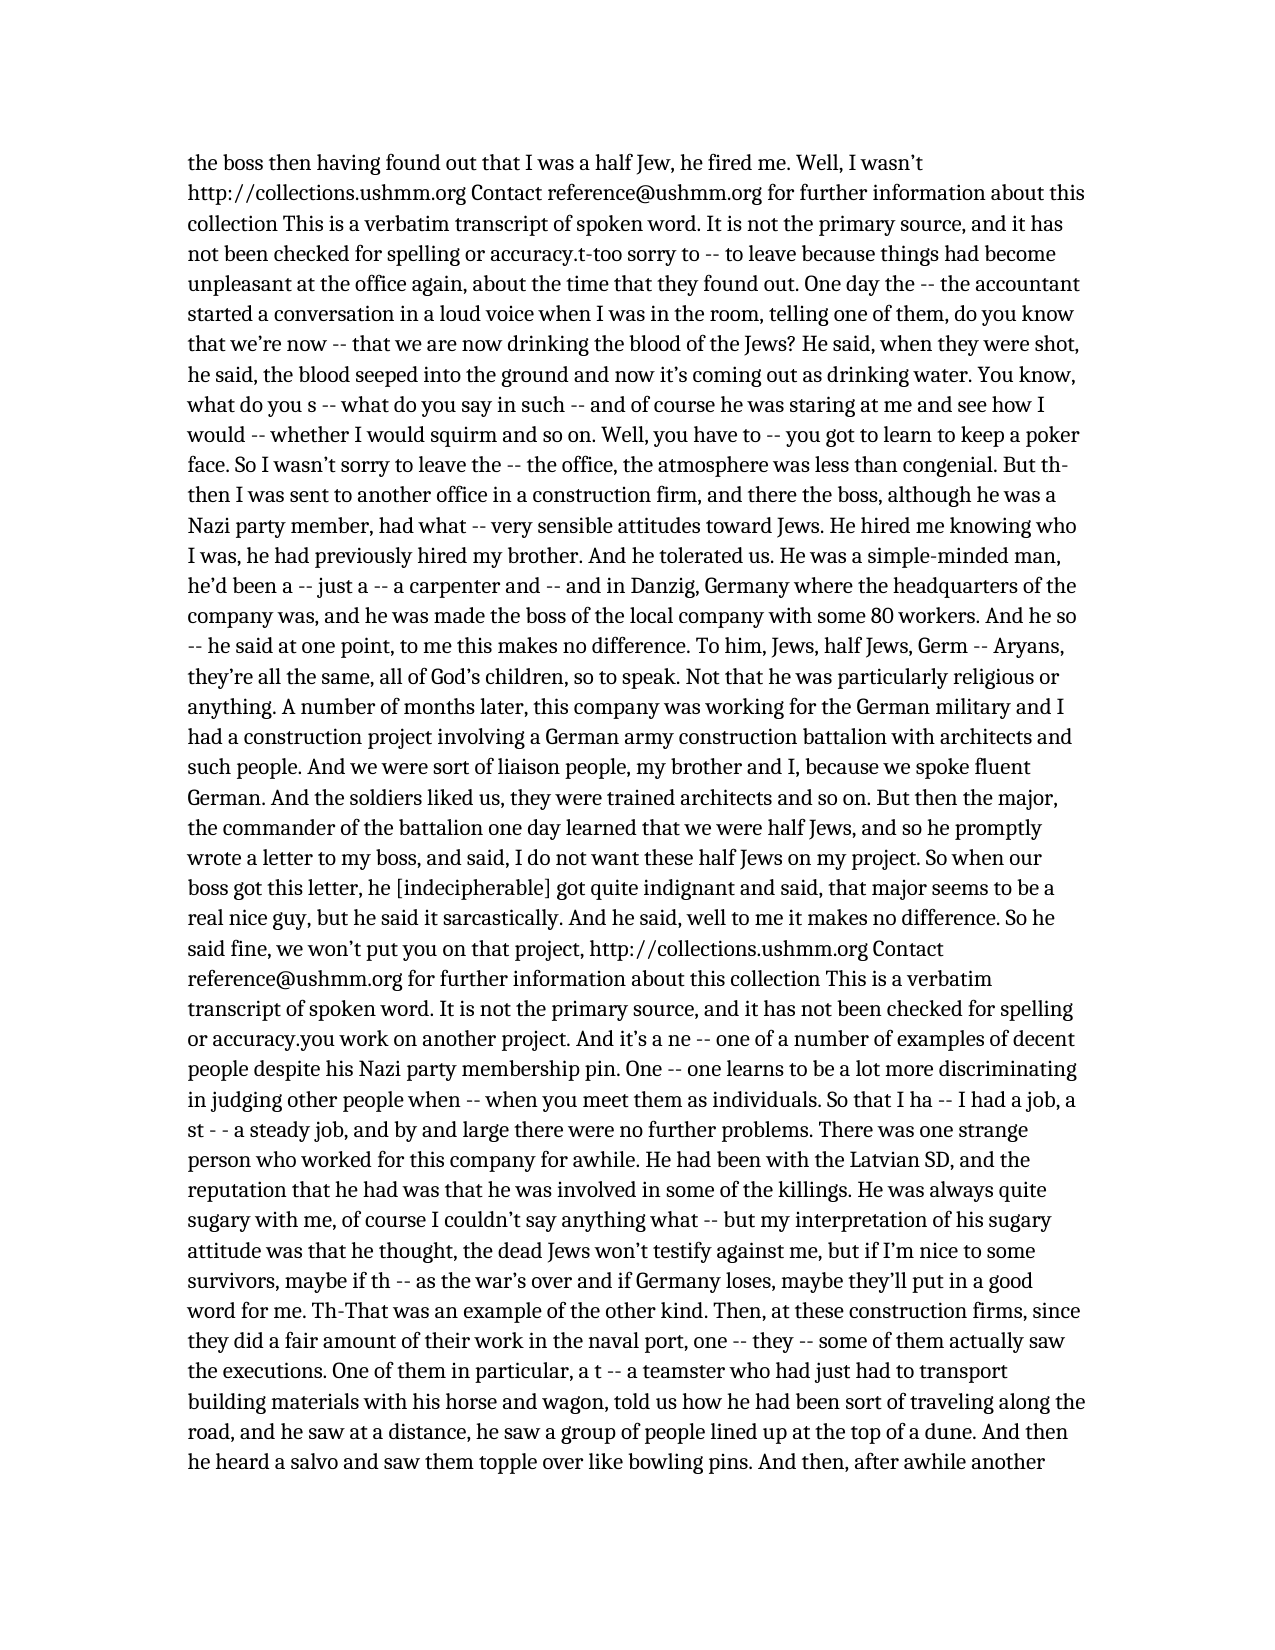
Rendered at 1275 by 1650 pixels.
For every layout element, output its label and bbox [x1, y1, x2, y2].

text [187, 150, 1087, 1475]
